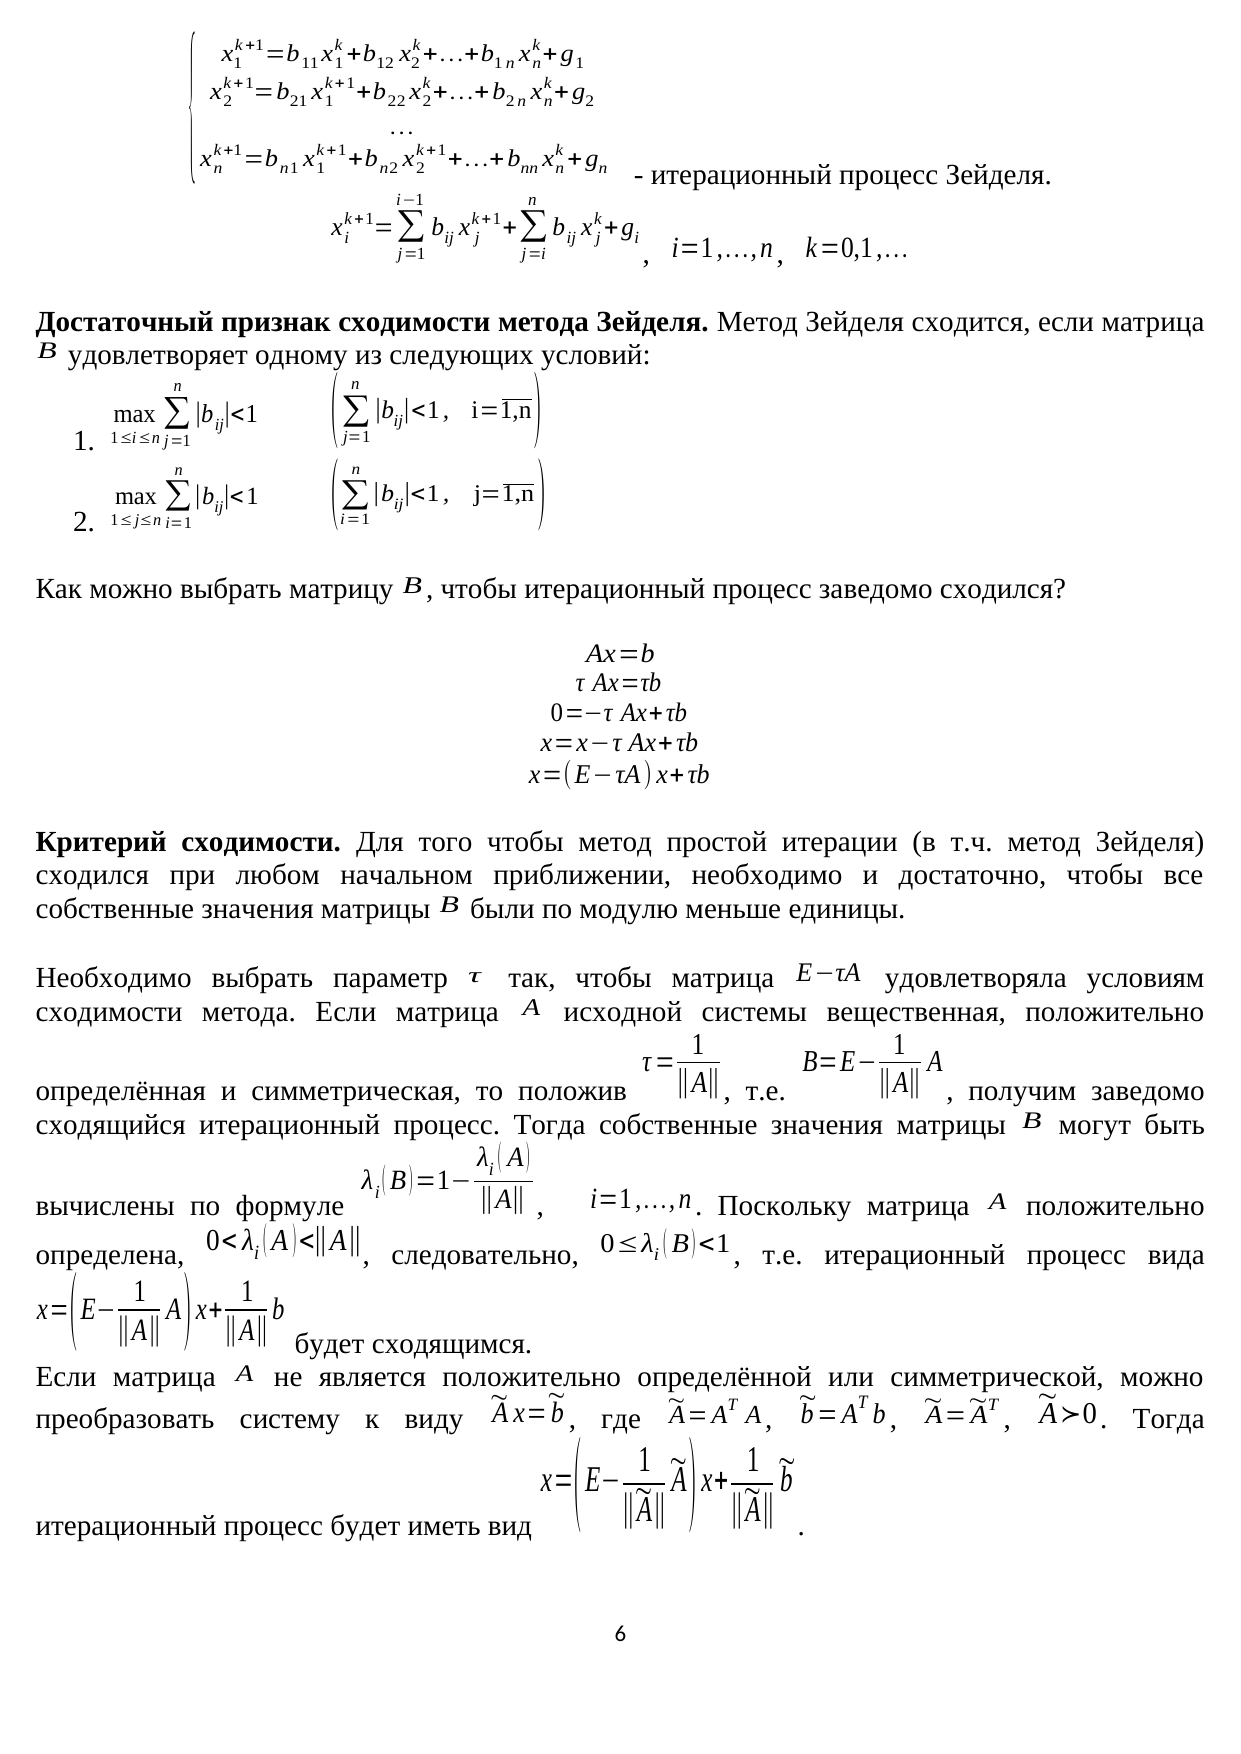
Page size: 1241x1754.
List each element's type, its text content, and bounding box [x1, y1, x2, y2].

text Как можно выбрать матрицу , чтобы итерационный процесс заведомо сходился? [35, 572, 1205, 605]
text Необходимо выбрать параметр так, чтобы матрица удовлетворяла условиям сходимости метода. Если матрица исходной системы вещественная, положительно определённая и симметрическая, то положив , т.е. , получим заведомо сходящийся итерационный процесс. Тогда собственные значения матрицы могут быть вычислены по формуле , . Поскольку матрица положительно определена, , следовательно, , т.е. итерационный процесс вида будет сходящимся. [35, 958, 1205, 1359]
text Критерий сходимости. Для того чтобы метод простой итерации (в т.ч. метод Зейделя) сходился при любом начальном приближении, необходимо и достаточно, чтобы все собственные значения матрицы были по модулю меньше единицы. [35, 824, 1205, 924]
text Если матрица не является положительно определённой или симметрической, можно преобразовать систему к виду , где , , , . Тогда итерационный процесс будет иметь вид . [35, 1359, 1205, 1541]
text , , [35, 191, 1205, 270]
text - итерационный процесс Зейделя. [35, 29, 1205, 191]
text Достаточный признак сходимости метода Зейделя. Метод Зейделя сходится, если матрица удовлетворяет одному из следующих условий: [35, 304, 1205, 371]
